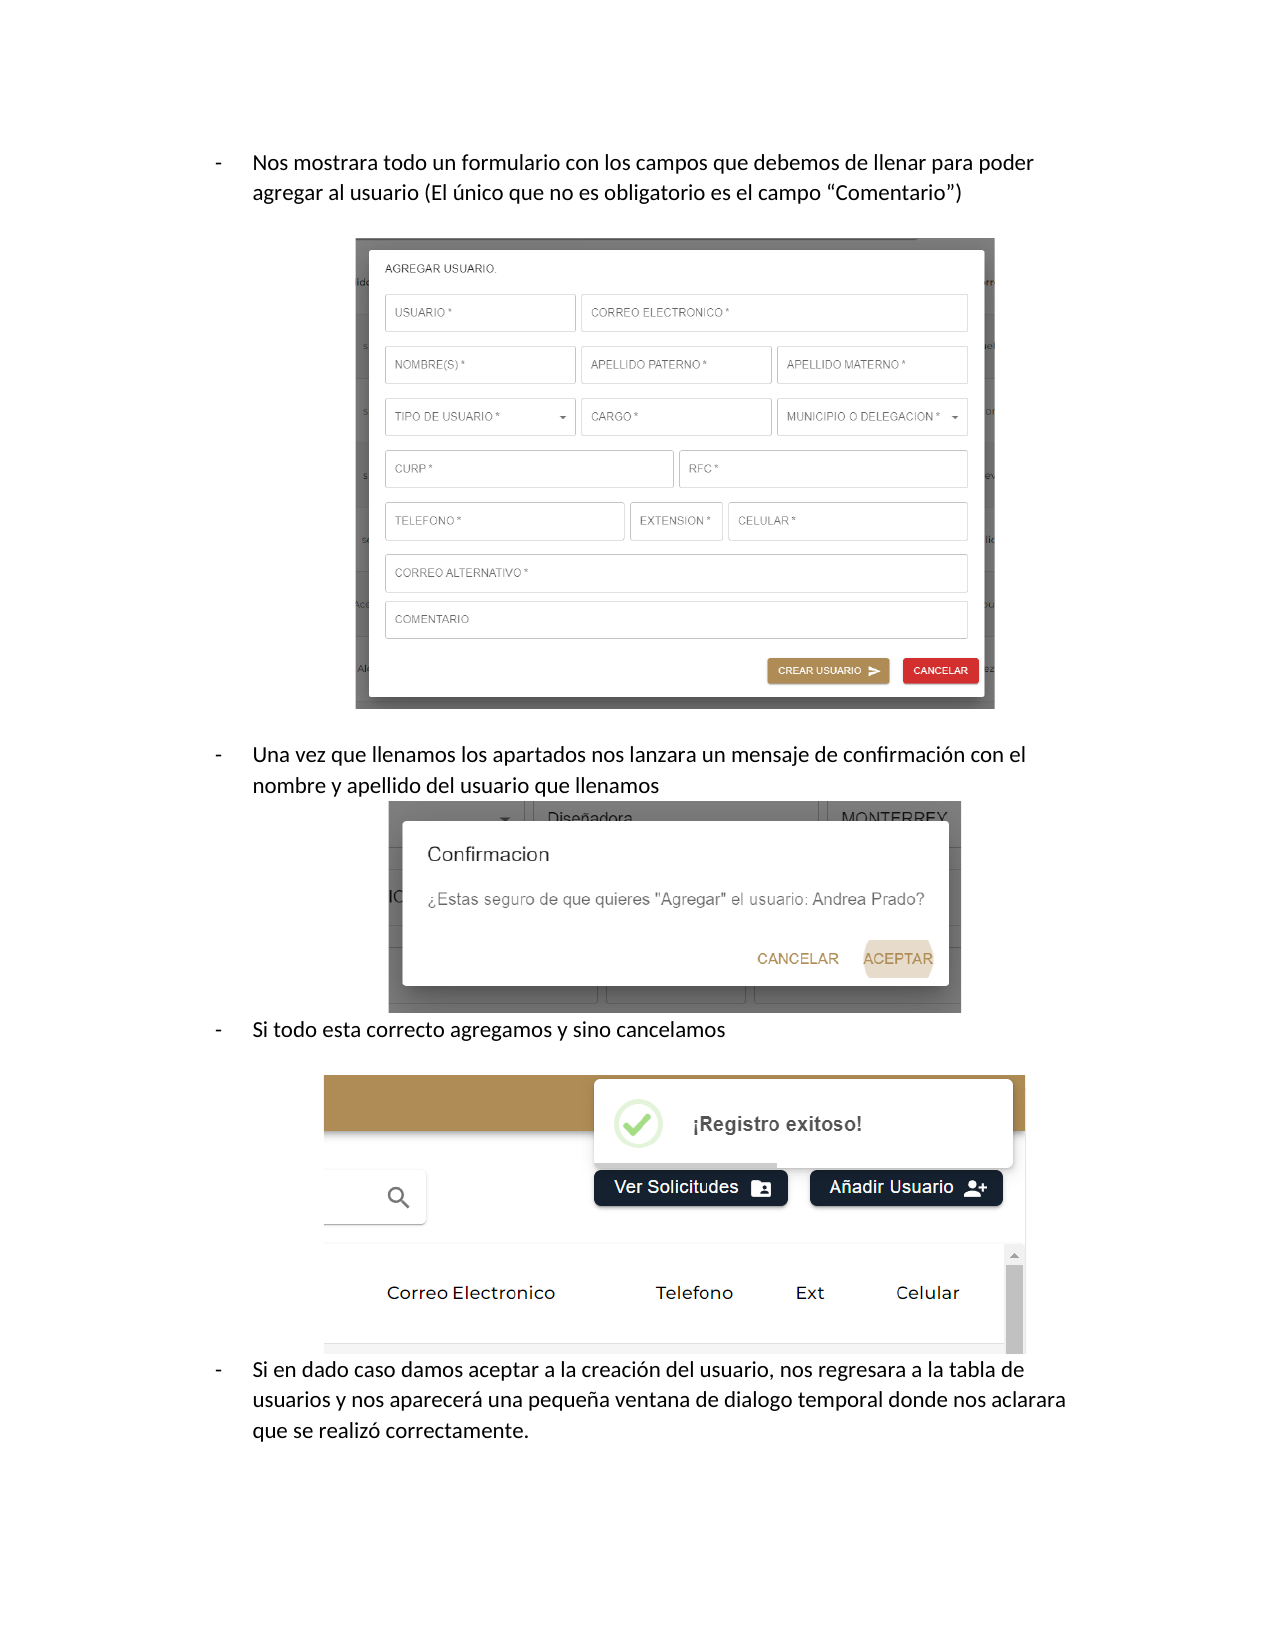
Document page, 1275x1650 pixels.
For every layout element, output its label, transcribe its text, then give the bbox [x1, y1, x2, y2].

picture [388, 801, 962, 1013]
list Si en dado caso damos aceptar a la creación del usuario, nos regresara a la tabla de usuarios y nos aparecerá una pequeña ventana de dialogo temporal donde nos aclarara que se realizó correctamente. [215, 1355, 1098, 1474]
list Una vez que llenamos los apartados nos lanzara un mensaje de confirmación con el nombre y apellido del usuario que llenamos [215, 741, 1098, 799]
picture [355, 238, 995, 709]
list Si todo esta correcto agregamos y sino cancelamos [215, 1015, 1098, 1043]
list Nos mostrara todo un formulario con los campos que debemos de llenar para poder agregar al usuario (El único que no es obligatorio es el campo “Comentario”) [215, 148, 1098, 206]
picture [323, 1075, 1027, 1354]
